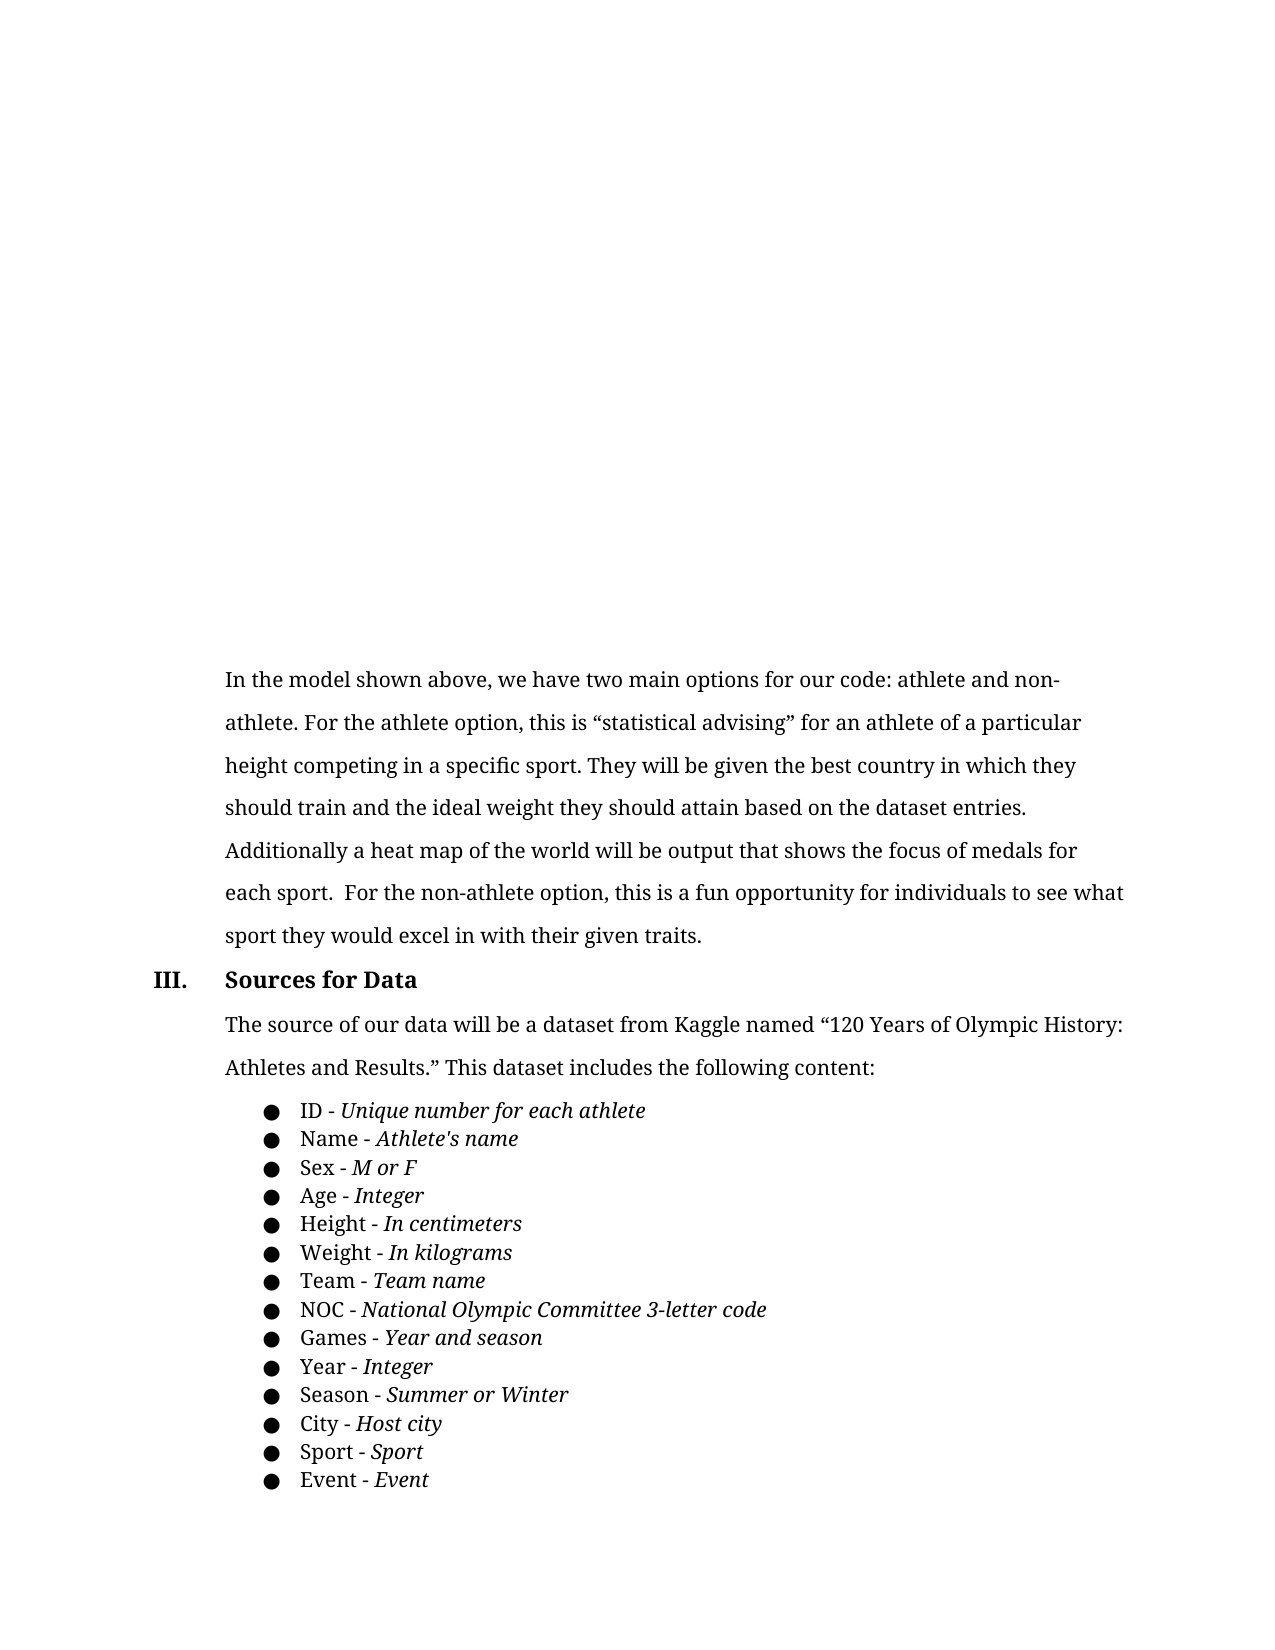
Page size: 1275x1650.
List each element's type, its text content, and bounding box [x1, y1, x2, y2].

list ID - Unique number for each athlete [262, 1096, 1125, 1124]
list NOC - National Olympic Committee 3-letter code [262, 1295, 1125, 1323]
list Sources for Data [187, 964, 1125, 995]
list Games - Year and season [262, 1323, 1125, 1352]
list Age - Integer [262, 1181, 1125, 1209]
list Event - Event [262, 1466, 1125, 1494]
list Height - In centimeters [262, 1209, 1125, 1238]
list Weight - In kilograms [262, 1238, 1125, 1266]
list Season - Summer or Winter [262, 1380, 1125, 1409]
list Name - Athlete's name [262, 1124, 1125, 1153]
text In the model shown above, we have two main options for our code: athlete and non-athlete. For the athlete option, this is “statistical advising” for an athlete of a particular height competing in a specific sport. They will be given the best country in which they should train and the ideal weight they should attain based on the dataset entries. Additionally a heat map of the world will be output that shows the focus of medals for each sport. For the non-athlete option, this is a fun opportunity for individuals to see what sport they would excel in with their given traits. [225, 666, 1125, 949]
list Year - Integer [262, 1352, 1125, 1380]
text The source of our data will be a dataset from Kaggle named “120 Years of Olympic History: Athletes and Results.” This dataset includes the following content: [225, 1011, 1125, 1082]
list Team - Team name [262, 1266, 1125, 1295]
list Sport - Sport [262, 1437, 1125, 1466]
list City - Host city [262, 1409, 1125, 1437]
list Sex - M or F [262, 1153, 1125, 1181]
